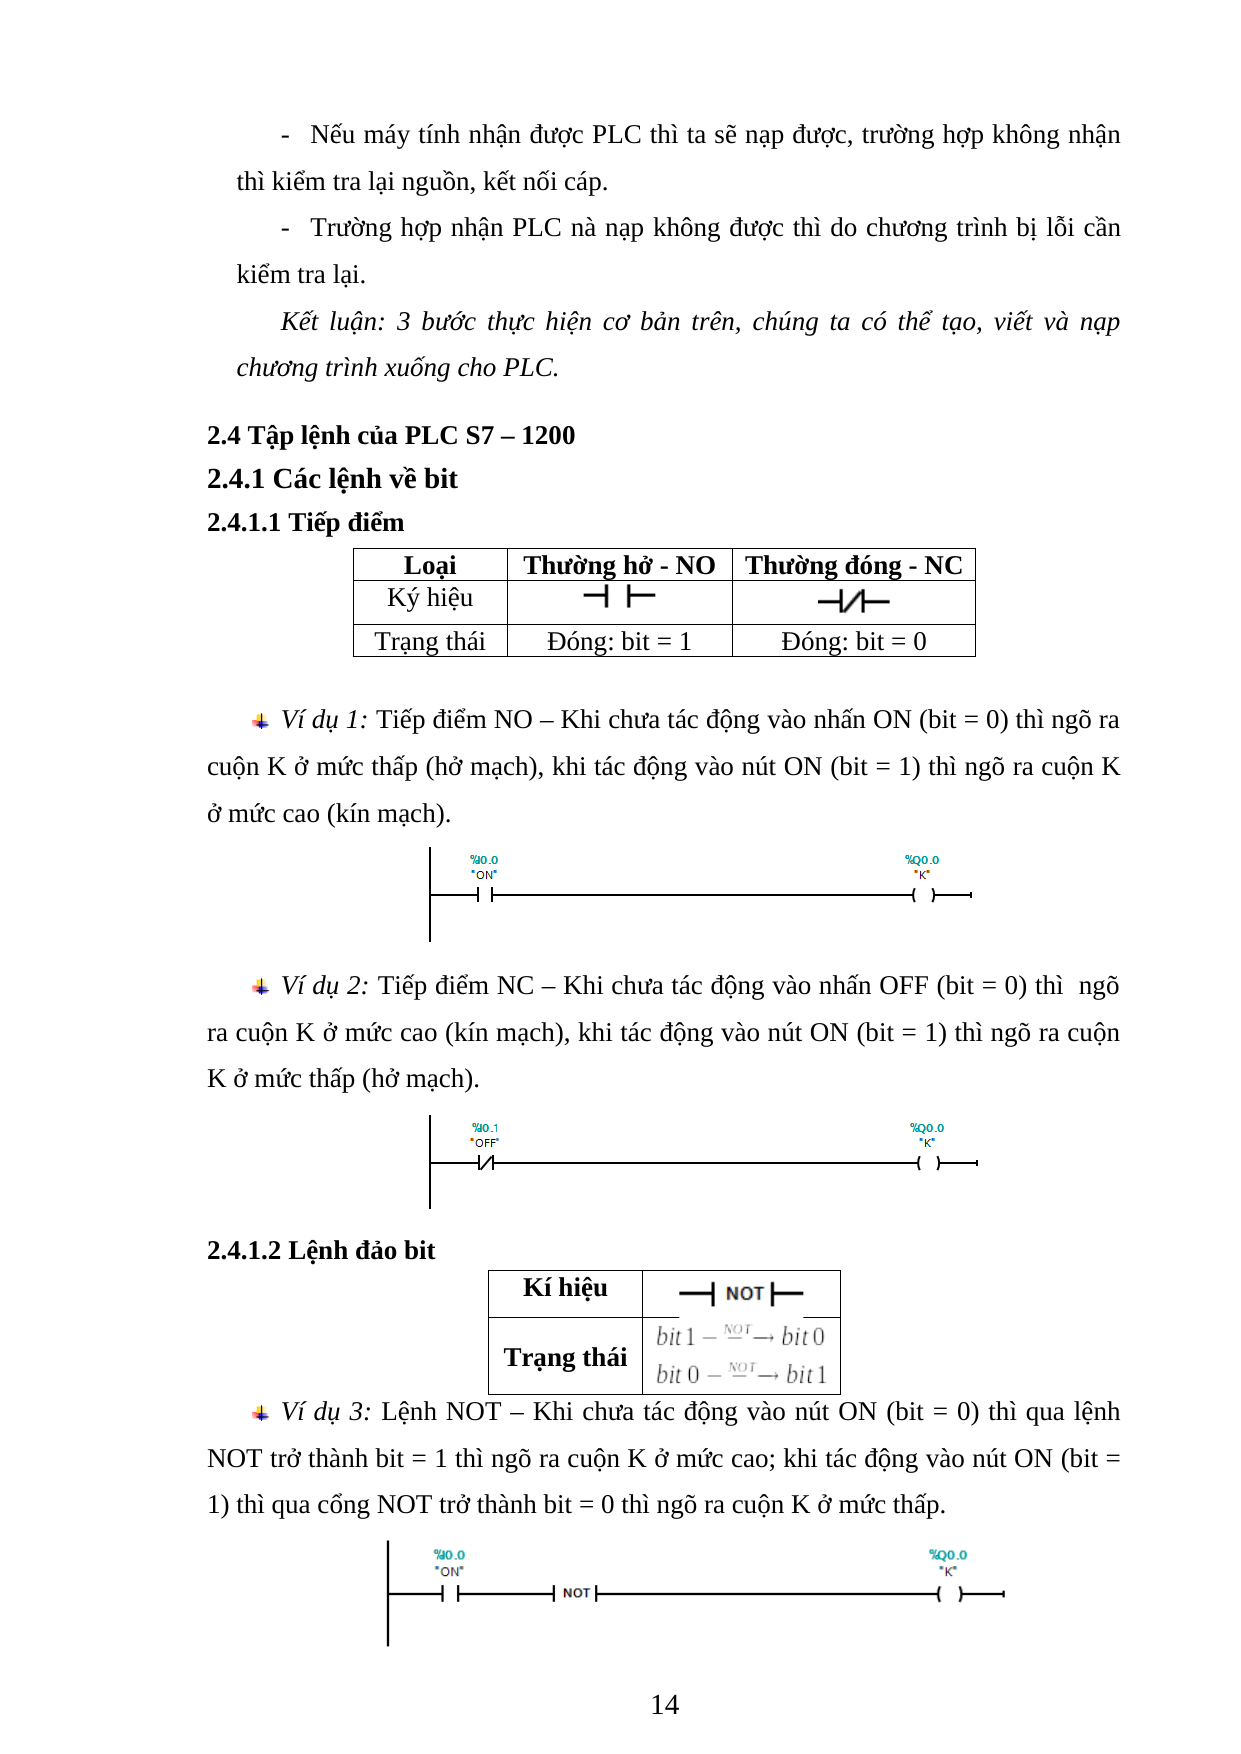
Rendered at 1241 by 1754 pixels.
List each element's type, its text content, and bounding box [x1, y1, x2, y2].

table_cell [508, 581, 732, 623]
table_cell [733, 581, 818, 623]
table_cell Trạng thái [354, 625, 507, 656]
list Ví dụ 3: Lệnh NOT – Khi chưa tác động vào nút ON (bit = 0) thì qua lệnh NOT trở thành bit = 1 thì ngõ ra cuộn K ở mức cao; khi tác động vào nút ON (bit = 1) thì qua cổng NOT trở thành bit = 0 thì ngõ ra cuộn K ở mức thấp. [207, 1395, 1122, 1520]
picture [583, 581, 656, 614]
table_cell Ký hiệu [354, 581, 507, 623]
list Trường hợp nhận PLC nà nạp không được thì do chương trình bị lỗi cần kiểm tra lại. [236, 212, 1122, 289]
subtitle 2.4 Tập lệnh của PLC S7 – 1200 [207, 419, 1122, 450]
picture [252, 1404, 269, 1421]
list Ví dụ 2: Tiếp điểm NC – Khi chưa tác động vào nhấn OFF (bit = 0) thì ngõ ra cuộn K ở mức cao (kín mạch), khi tác động vào nút ON (bit = 1) thì ngõ ra cuộn K ở mức thấp (hở mạch). [207, 969, 1122, 1093]
table_header [804, 1271, 840, 1317]
list Ví dụ 1: Tiếp điểm NO – Khi chưa tác động vào nhấn ON (bit = 0) thì ngõ ra cuộn K ở mức thấp (hở mạch), khi tác động vào nút ON (bit = 1) thì ngõ ra cuộn K ở mức cao (kín mạch). [207, 703, 1122, 828]
picture [418, 843, 985, 944]
table_header Thường đóng - NC [733, 549, 975, 580]
picture [368, 1535, 1036, 1652]
picture [252, 712, 269, 729]
text Kết luận: 3 bước thực hiện cơ bản trên, chúng ta có thể tạo, viết và nạp chương trình xuống cho PLC. [236, 305, 1122, 383]
table_header [643, 1271, 679, 1317]
subtitle 2.4.1.1 Tiếp điểm [207, 506, 1122, 537]
table_cell Đóng: bit = 1 [508, 625, 732, 656]
table_header Loại [354, 549, 507, 580]
table_cell [643, 1318, 840, 1394]
table_header Thường hở - NO [508, 549, 732, 580]
table_cell Trạng thái [489, 1318, 642, 1394]
picture [818, 581, 890, 624]
list Nếu máy tính nhận được PLC thì ta sẽ nạp được, trường hợp không nhận thì kiểm tra lại nguồn, kết nối cáp. [236, 118, 1122, 196]
picture [415, 1109, 989, 1209]
table_cell Đóng: bit = 0 [733, 625, 975, 656]
picture [252, 977, 269, 995]
table_cell [890, 581, 975, 623]
subtitle 2.4.1 Các lệnh về bit [207, 461, 1122, 494]
picture [679, 1271, 804, 1318]
table_header Kí hiệu [489, 1271, 642, 1317]
subtitle 2.4.1.2 Lệnh đảo bit [207, 1234, 1122, 1266]
